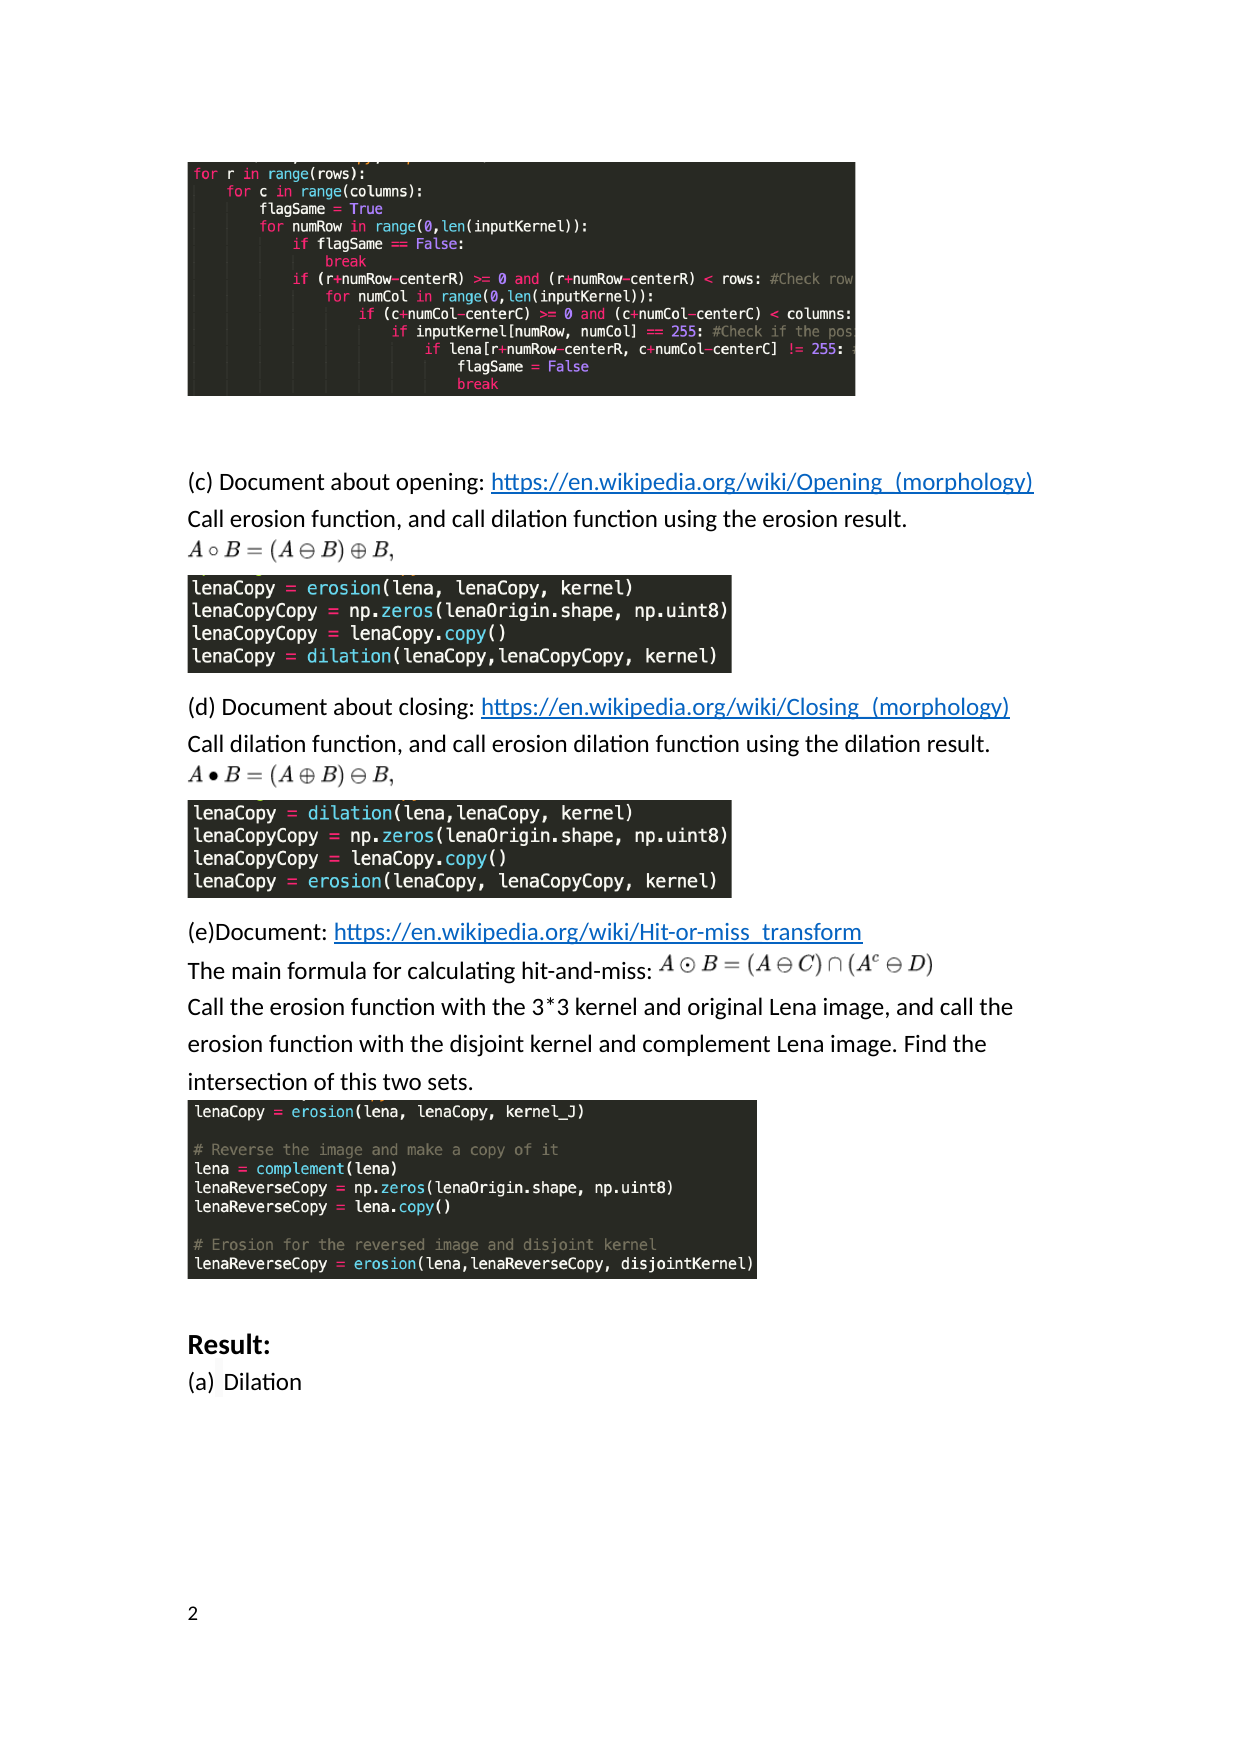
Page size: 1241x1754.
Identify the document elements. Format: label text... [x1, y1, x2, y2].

text (d) Document about closing: https://en.wikipedia.org/wiki/Closing_(morphology) [187, 687, 1053, 725]
picture [187, 800, 732, 898]
picture [187, 537, 398, 565]
picture [187, 575, 732, 673]
text Result: [187, 1325, 1053, 1362]
picture [658, 952, 934, 979]
text Call erosion function, and call dilation function using the erosion result. [187, 500, 1053, 537]
text (c) Document about opening: https://en.wikipedia.org/wiki/Opening_(morphology) [187, 462, 1053, 500]
picture [187, 1100, 757, 1279]
picture [187, 162, 856, 396]
text The main formula for calculating hit-and-miss: [187, 950, 1053, 987]
picture [187, 762, 398, 790]
text Call dilation function, and call erosion dilation function using the dilation result. [187, 725, 1053, 762]
text (e)Document: https://en.wikipedia.org/wiki/Hit-or-miss_transform [187, 912, 1053, 950]
text Call the erosion function with the 3*3 kernel and original Lena image, and call the erosion function with the disjoint kernel and complement Lena image. Find the intersection of this two sets. [187, 987, 1053, 1100]
text (a) Dilation [187, 1362, 1053, 1400]
